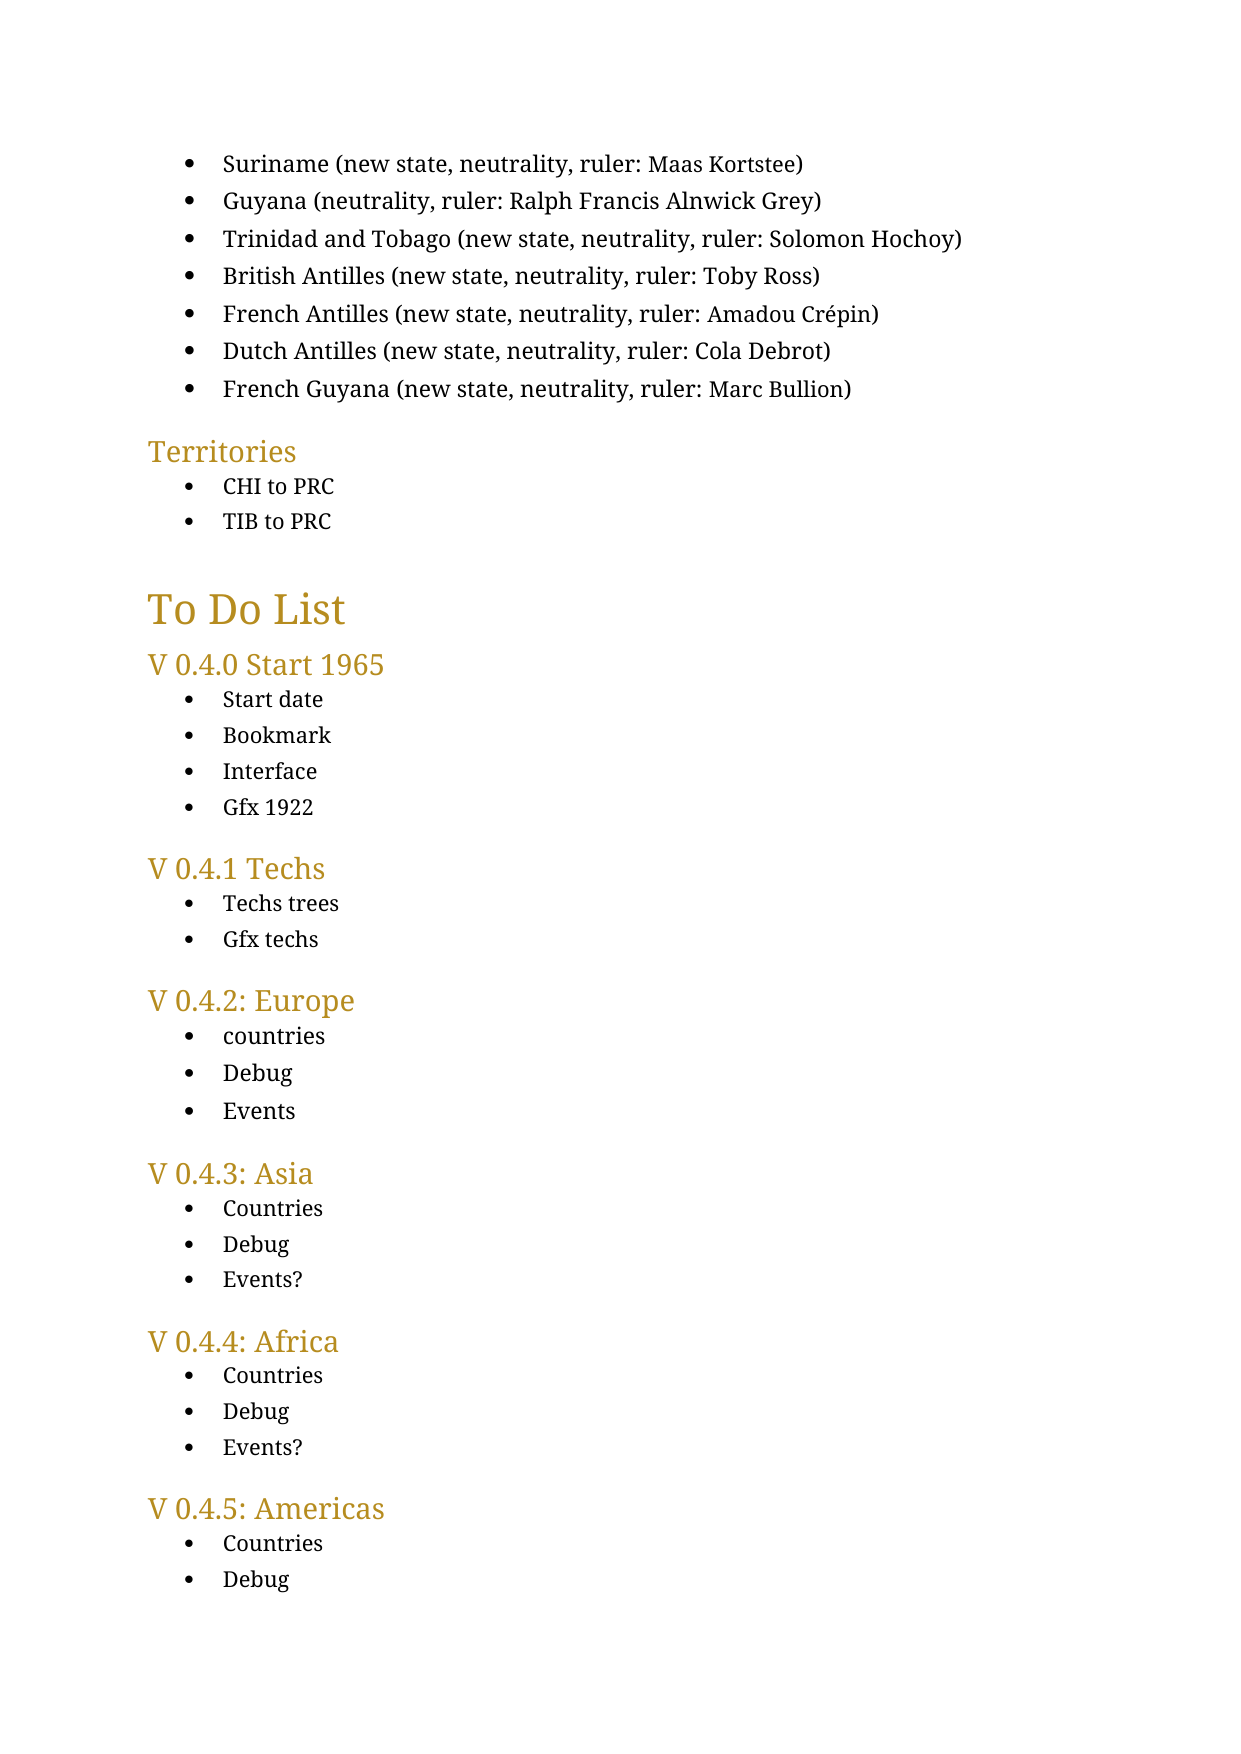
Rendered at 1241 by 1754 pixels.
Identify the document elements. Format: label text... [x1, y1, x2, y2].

list British Antilles (new state, neutrality, ruler: Toby Ross) [185, 260, 1093, 291]
subtitle To Do List [148, 579, 1093, 636]
list countries [185, 1020, 1093, 1051]
subtitle Territories [148, 431, 1093, 471]
list Interface [185, 756, 1093, 786]
subtitle V 0.4.5: Americas [148, 1488, 1093, 1528]
list Guyana (neutrality, ruler: Ralph Francis Alnwick Grey) [185, 185, 1093, 216]
list Debug [185, 1396, 1093, 1426]
list Events? [185, 1432, 1093, 1462]
subtitle V 0.4.4: Africa [148, 1321, 1093, 1361]
list Trinidad and Tobago (new state, neutrality, ruler: Solomon Hochoy) [185, 223, 1093, 254]
list Countries [185, 1528, 1093, 1558]
list TIB to PRC [185, 506, 1093, 536]
subtitle V 0.4.3: Asia [148, 1153, 1093, 1193]
list Dutch Antilles (new state, neutrality, ruler: Cola Debrot) [185, 335, 1093, 366]
list Gfx techs [185, 923, 1093, 953]
list Suriname (new state, neutrality, ruler: Maas Kortstee) [185, 148, 1093, 179]
list Debug [185, 1228, 1093, 1258]
list Events [185, 1095, 1093, 1126]
list Start date [185, 684, 1093, 714]
list Debug [185, 1057, 1093, 1088]
list Bookmark [185, 720, 1093, 750]
list Techs trees [185, 888, 1093, 918]
list Events? [185, 1264, 1093, 1294]
list Countries [185, 1361, 1093, 1390]
list CHI to PRC [185, 471, 1093, 500]
subtitle V 0.4.1 Techs [148, 848, 1093, 888]
list Debug [185, 1564, 1093, 1594]
list Gfx 1922 [185, 792, 1093, 821]
subtitle V 0.4.2: Europe [148, 980, 1093, 1020]
list French Guyana (new state, neutrality, ruler: Marc Bullion) [185, 373, 1093, 404]
list French Antilles (new state, neutrality, ruler: Amadou Crépin) [185, 298, 1093, 329]
subtitle V 0.4.0 Start 1965 [148, 645, 1093, 684]
list Countries [185, 1193, 1093, 1223]
